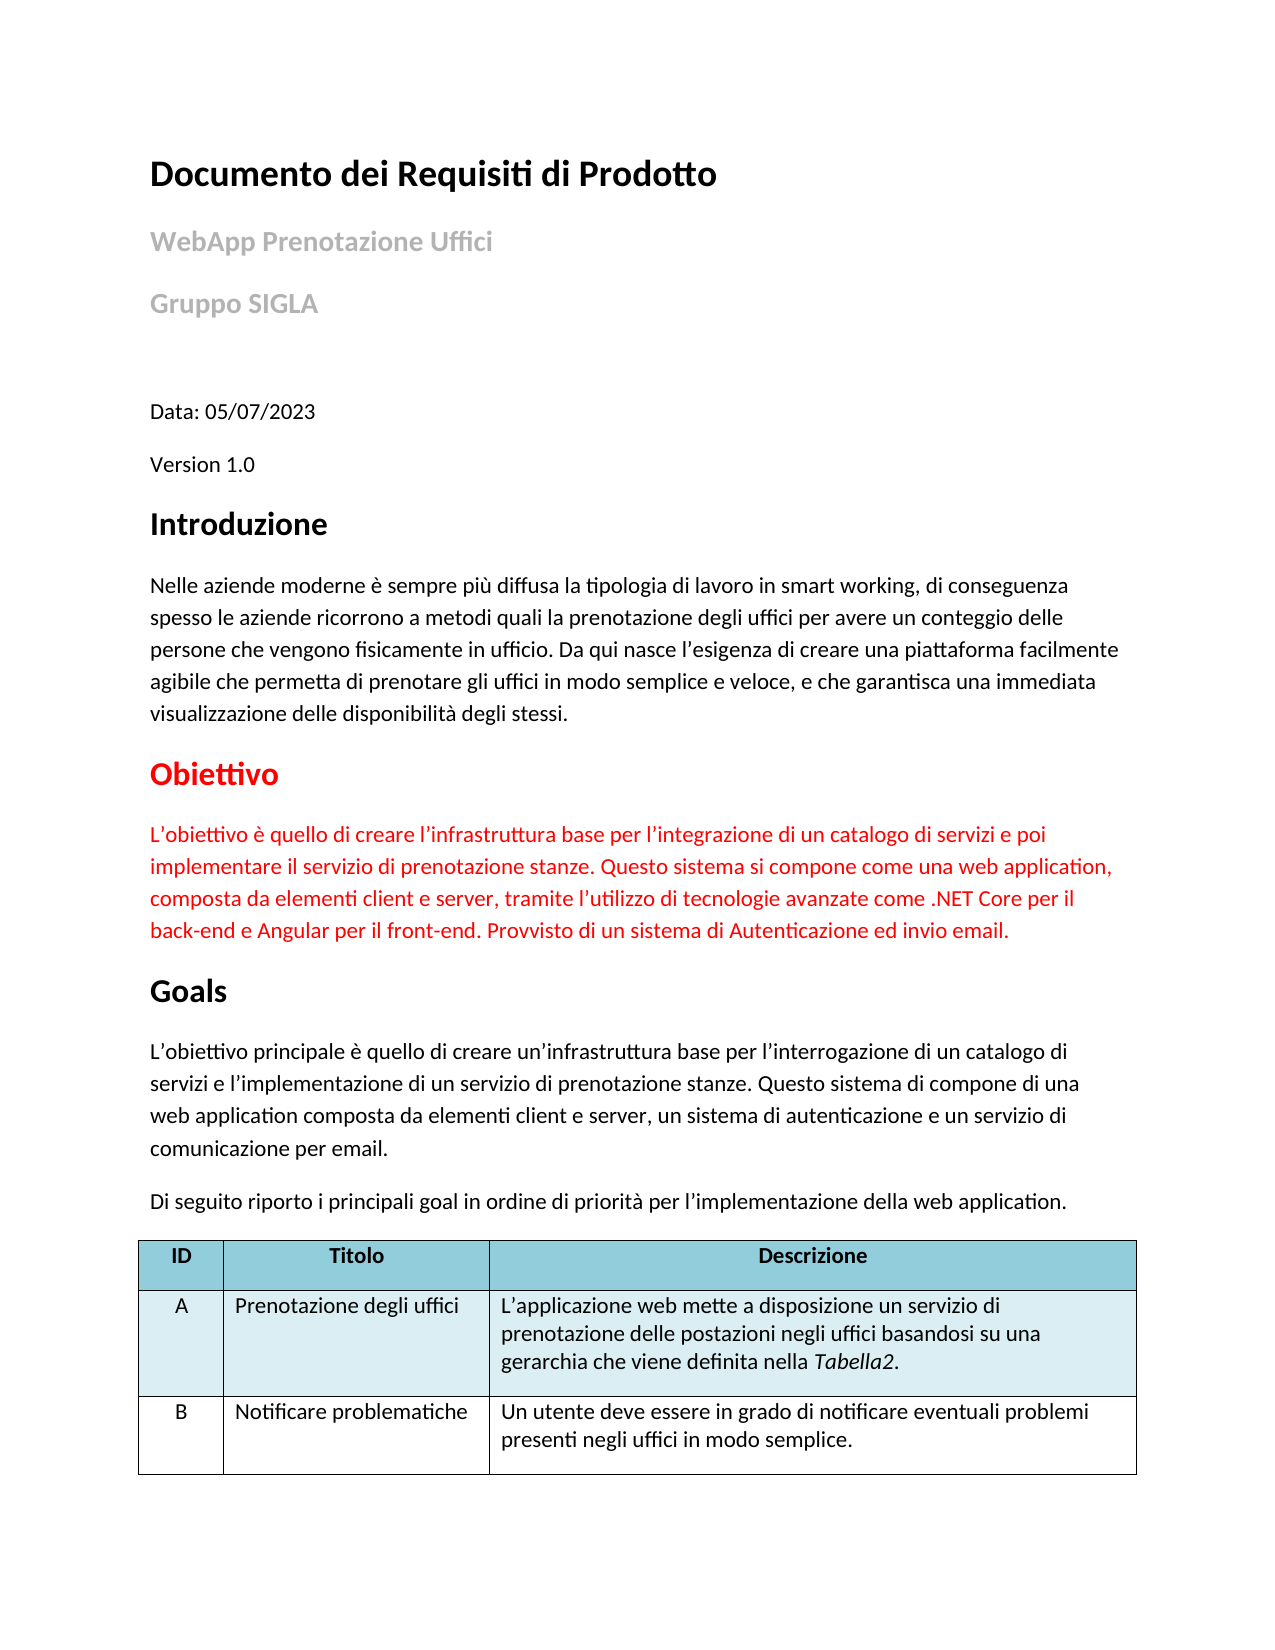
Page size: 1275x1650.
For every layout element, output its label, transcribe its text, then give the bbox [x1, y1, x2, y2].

text Nelle aziende moderne è sempre più diffusa la tipologia di lavoro in smart working, di conseguenza spesso le aziende ricorrono a metodi quali la prenotazione degli uffici per avere un conteggio delle persone che vengono fisicamente in ufficio. Da qui nasce l’esigenza di creare una piattaforma facilmente agibile che permetta di prenotare gli uffici in modo semplice e veloce, e che garantisca una immediata visualizzazione delle disponibilità degli stessi. [150, 571, 1125, 727]
text L’obiettivo è quello di creare l’infrastruttura base per l’integrazione di un catalogo di servizi e poi implementare il servizio di prenotazione stanze. Questo sistema si compone come una web application, composta da elementi client e server, tramite l’utilizzo di tecnologie avanzate come .NET Core per il back-end e Angular per il front-end. Provvisto di un sistema di Autenticazione ed invio email. [150, 820, 1125, 945]
text Introduzione [150, 503, 1125, 544]
text Version 1.0 [150, 450, 1125, 478]
table_cell Prenotazione degli uffici [224, 1291, 489, 1396]
table_header Titolo [224, 1241, 489, 1290]
text L’obiettivo principale è quello di creare un’infrastruttura base per l’interrogazione di un catalogo di servizi e l’implementazione di un servizio di prenotazione stanze. Questo sistema di compone di una web application composta da elementi client e server, un sistema di autenticazione e un servizio di comunicazione per email. [150, 1037, 1125, 1162]
text Di seguito riporto i principali goal in ordine di priorità per l’implementazione della web application. [150, 1187, 1125, 1215]
table_cell A [139, 1291, 223, 1396]
table_cell Notificare problematiche [224, 1397, 489, 1474]
table_header ID [139, 1241, 223, 1290]
table_cell L’applicazione web mette a disposizione un servizio di prenotazione delle postazioni negli uffici basandosi su una gerarchia che viene definita nella Tabella2. [490, 1291, 1136, 1396]
text Gruppo SIGLA [150, 285, 1125, 321]
text Documento dei Requisiti di Prodotto [150, 150, 1125, 196]
text Obiettivo [150, 752, 1125, 793]
text WebApp Prenotazione Uffici [150, 223, 1125, 259]
text Goals [150, 970, 1125, 1010]
table_cell Un utente deve essere in grado di notificare eventuali problemi presenti negli uffici in modo semplice. [490, 1397, 1136, 1474]
table_header Descrizione [490, 1241, 1136, 1290]
text Data: 05/07/2023 [150, 397, 1125, 425]
table_cell B [139, 1397, 223, 1474]
